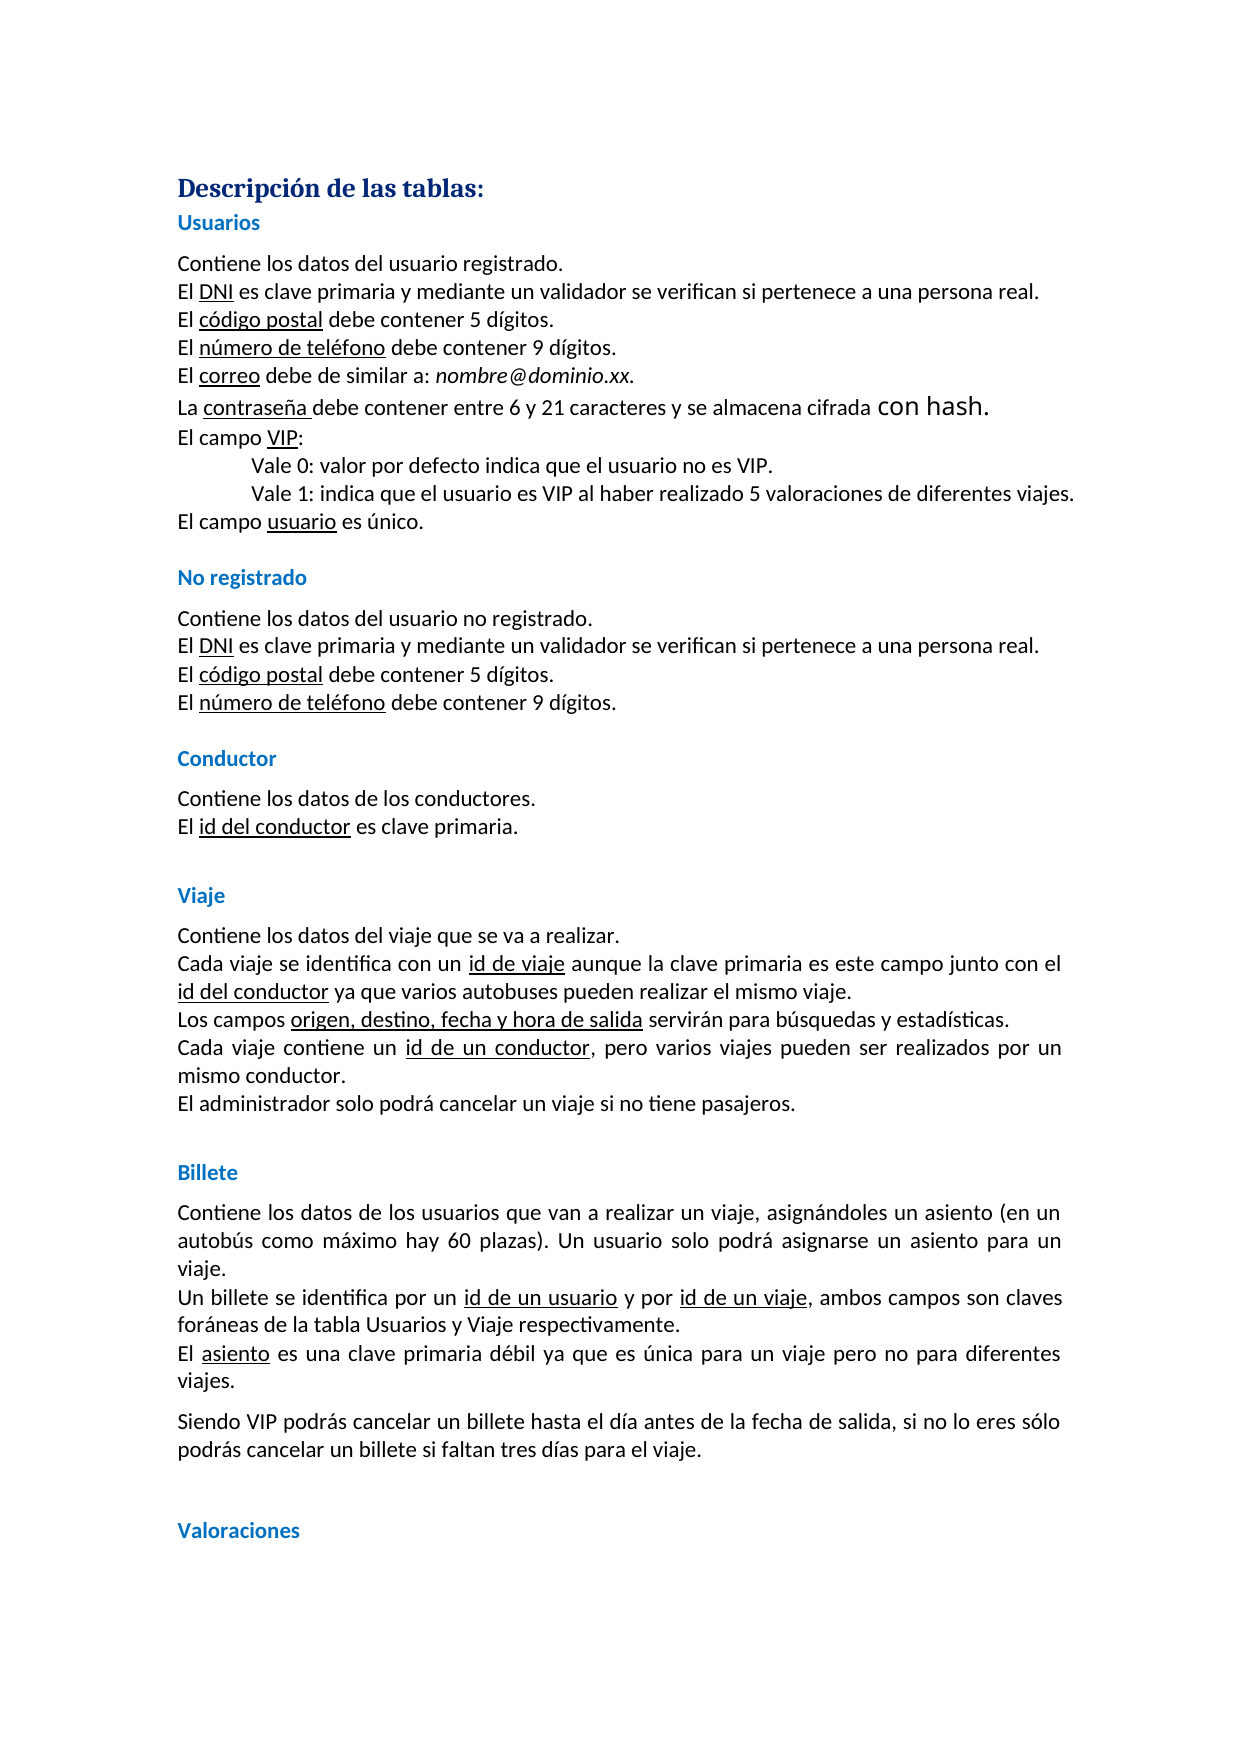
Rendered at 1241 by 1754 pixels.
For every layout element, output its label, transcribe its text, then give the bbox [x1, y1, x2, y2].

text Un billete se identifica por un id de un usuario y por id de un viaje, ambos campos son claves foráneas de la tabla Usuarios y Viaje respectivamente. [177, 1283, 1063, 1339]
text Contiene los datos del usuario no registrado. [177, 604, 1063, 632]
text Contiene los datos del viaje que se va a realizar. [177, 921, 1063, 949]
text Contiene los datos del usuario registrado. [177, 249, 1063, 277]
text El asiento es una clave primaria débil ya que es única para un viaje pero no para diferentes viajes. [177, 1339, 1063, 1395]
text La contraseña debe contener entre 6 y 21 caracteres y se almacena cifrada con hash. [177, 389, 1063, 423]
text Billete [177, 1158, 1063, 1186]
text El número de teléfono debe contener 9 dígitos. [177, 688, 1063, 716]
text El campo usuario es único. [177, 507, 1063, 535]
text Cada viaje se identifica con un id de viaje aunque la clave primaria es este campo junto con el id del conductor ya que varios autobuses pueden realizar el mismo viaje. [177, 949, 1063, 1005]
text El id del conductor es clave primaria. [177, 812, 1063, 840]
text El DNI es clave primaria y mediante un validador se verifican si pertenece a una persona real. [177, 277, 1063, 305]
text Vale 0: valor por defecto indica que el usuario no es VIP. [177, 451, 1063, 479]
text Contiene los datos de los conductores. [177, 784, 1063, 812]
text Los campos origen, destino, fecha y hora de salida servirán para búsquedas y estadísticas. [177, 1005, 1063, 1033]
text Valoraciones [177, 1516, 1063, 1544]
text El campo VIP: [177, 423, 1063, 451]
text Siendo VIP podrás cancelar un billete hasta el día antes de la fecha de salida, si no lo eres sólo podrás cancelar un billete si faltan tres días para el viaje. [177, 1407, 1063, 1463]
text Viaje [177, 881, 1063, 909]
text El correo debe de similar a: nombre@dominio.xx. [177, 361, 1063, 389]
text No registrado [177, 563, 1063, 591]
text El código postal debe contener 5 dígitos. [177, 305, 1063, 333]
text El código postal debe contener 5 dígitos. [177, 660, 1063, 688]
text Usuarios [177, 208, 1063, 236]
text Conductor [177, 744, 1063, 772]
text El número de teléfono debe contener 9 dígitos. [177, 333, 1063, 361]
text El administrador solo podrá cancelar un viaje si no tiene pasajeros. [177, 1089, 1063, 1117]
text El DNI es clave primaria y mediante un validador se verifican si pertenece a una persona real. [177, 632, 1063, 660]
subtitle Descripción de las tablas: [177, 173, 1063, 204]
text Vale 1: indica que el usuario es VIP al haber realizado 5 valoraciones de diferentes viajes. [177, 479, 1093, 507]
text Contiene los datos de los usuarios que van a realizar un viaje, asignándoles un asiento (en un autobús como máximo hay 60 plazas). Un usuario solo podrá asignarse un asiento para un viaje. [177, 1198, 1063, 1283]
text Cada viaje contiene un id de un conductor, pero varios viajes pueden ser realizados por un mismo conductor. [177, 1033, 1063, 1089]
